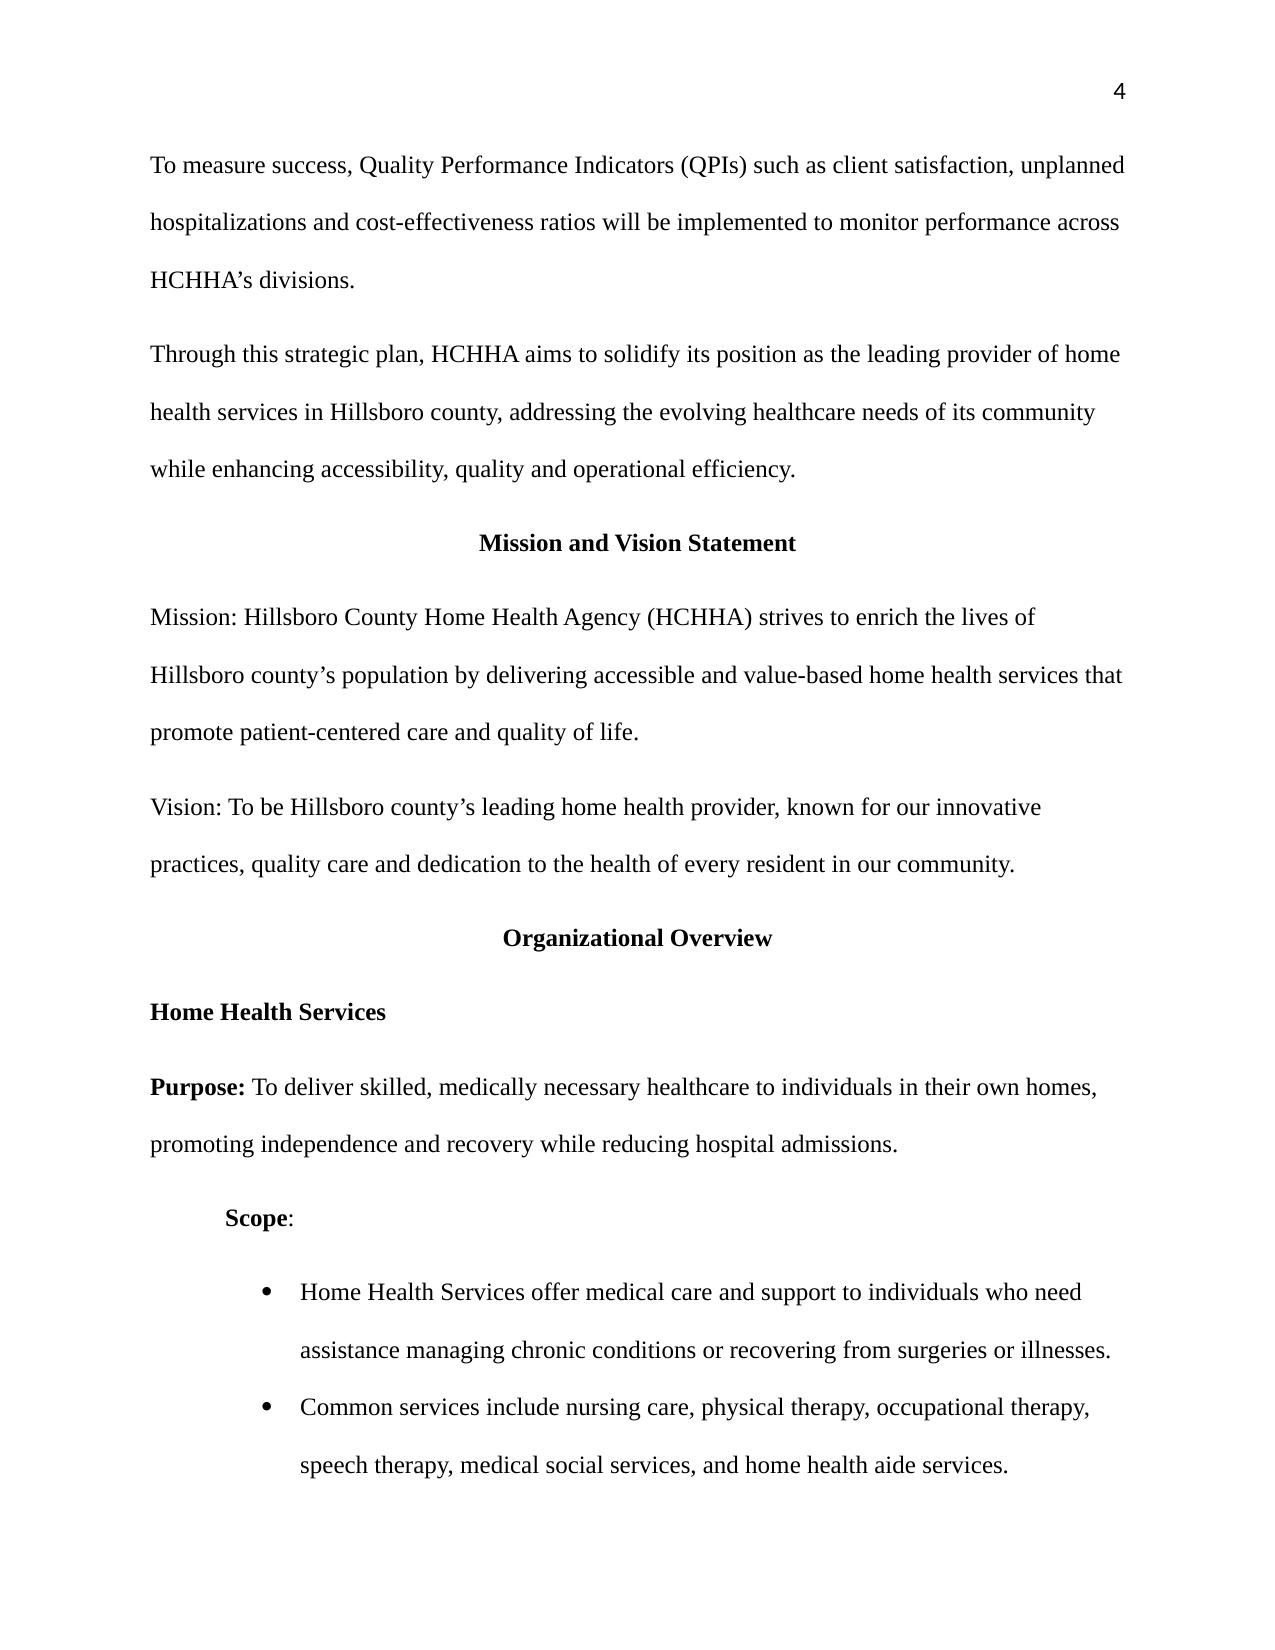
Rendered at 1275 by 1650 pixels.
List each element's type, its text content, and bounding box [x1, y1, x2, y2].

text To measure success, Quality Performance Indicators (QPIs) such as client satisfaction, unplanned hospitalizations and cost-effectiveness ratios will be implemented to monitor performance across HCHHA’s divisions. [150, 150, 1125, 294]
text Scope: [225, 1203, 1125, 1232]
text Home Health Services [150, 997, 1125, 1026]
text Mission and Vision Statement [150, 528, 1125, 557]
text Vision: To be Hillsboro county’s leading home health provider, known for our innovative practices, quality care and dedication to the health of every resident in our community. [150, 792, 1125, 878]
list Home Health Services offer medical care and support to individuals who need assistance managing chronic conditions or recovering from surgeries or illnesses. [262, 1277, 1125, 1364]
text Organizational Overview [150, 923, 1125, 952]
list Common services include nursing care, physical therapy, occupational therapy, speech therapy, medical social services, and home health aide services. [262, 1392, 1125, 1479]
text Purpose: To deliver skilled, medically necessary healthcare to individuals in their own homes, promoting independence and recovery while reducing hospital admissions. [150, 1072, 1125, 1158]
text Mission: Hillsboro County Home Health Agency (HCHHA) strives to enrich the lives of Hillsboro county’s population by delivering accessible and value-based home health services that promote patient-centered care and quality of life. [150, 602, 1125, 746]
text Through this strategic plan, HCHHA aims to solidify its position as the leading provider of home health services in Hillsboro county, addressing the evolving healthcare needs of its community while enhancing accessibility, quality and operational efficiency. [150, 339, 1125, 483]
